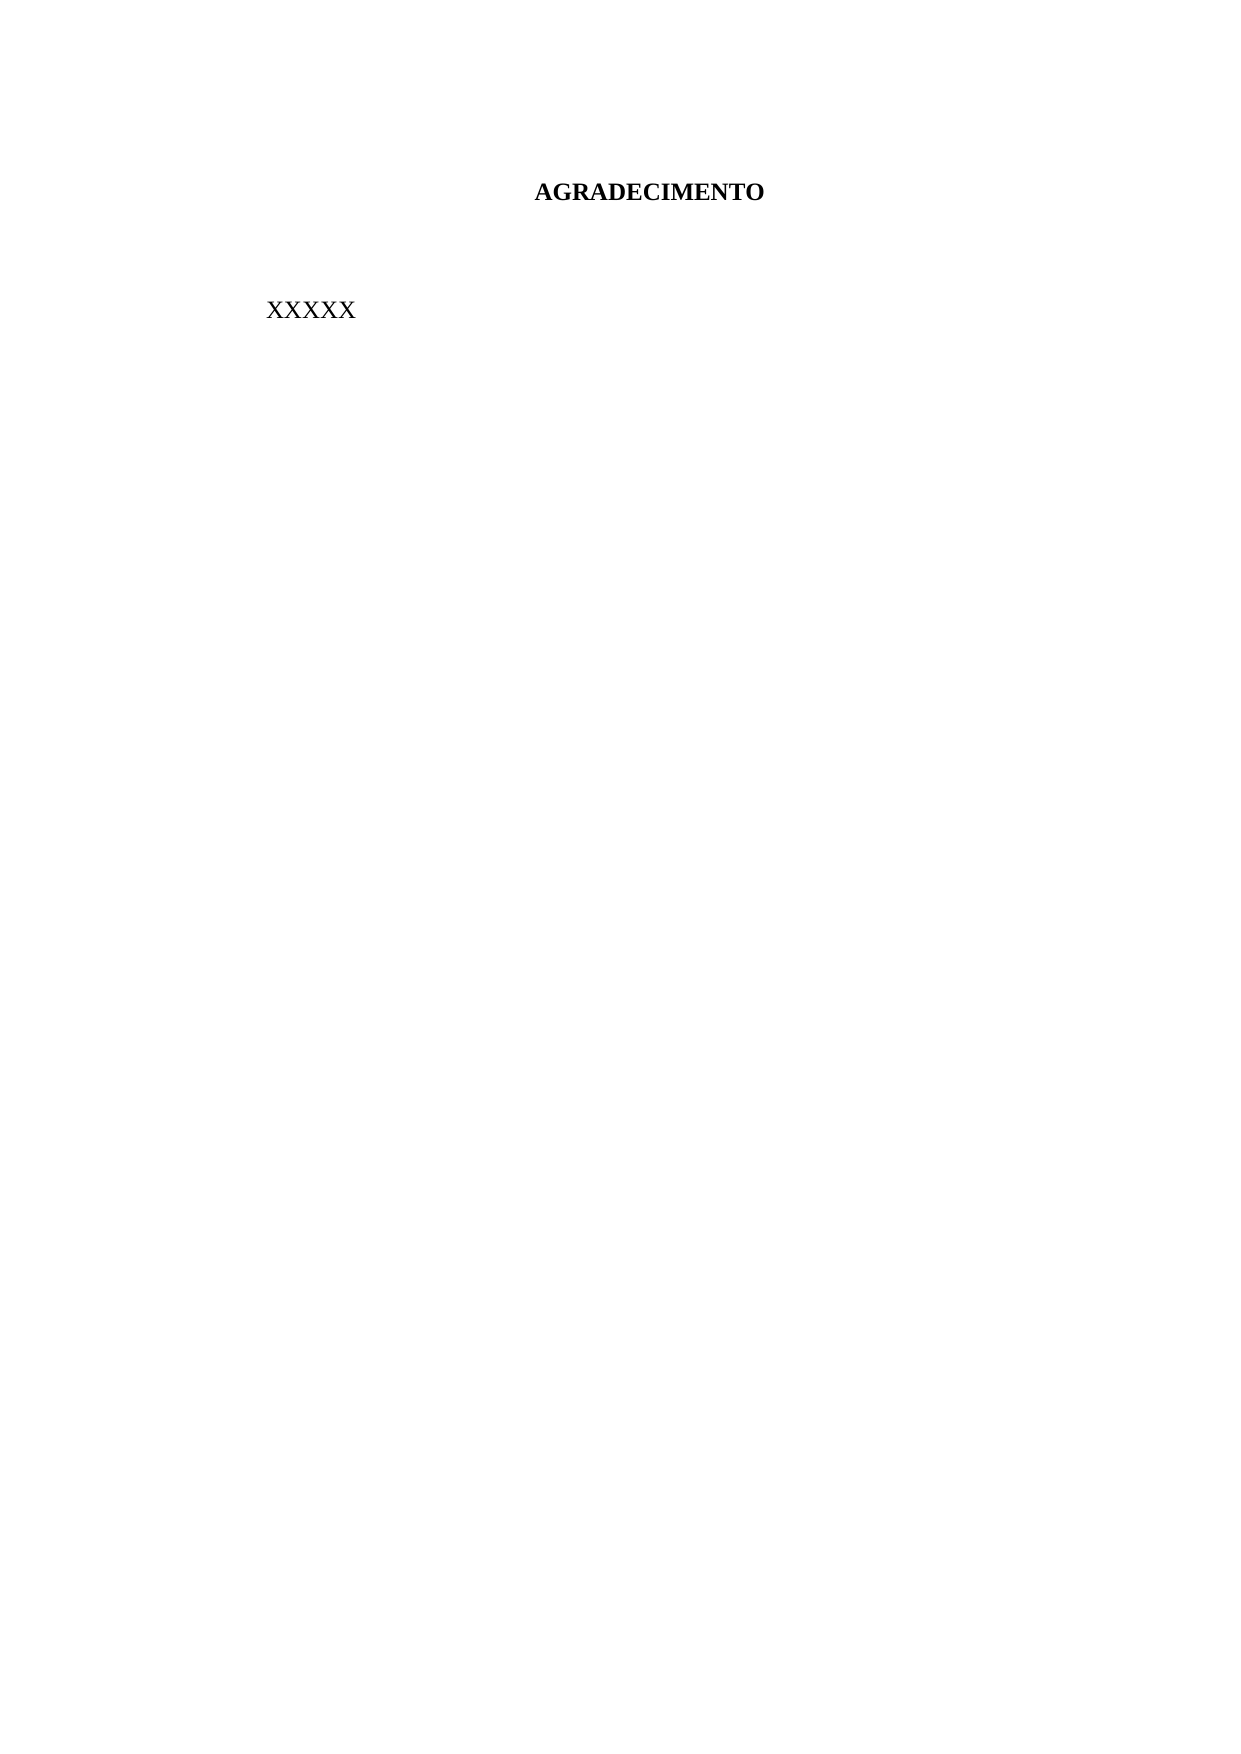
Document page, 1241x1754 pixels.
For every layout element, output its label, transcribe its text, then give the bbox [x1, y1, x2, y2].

text AGRADECIMENTO [177, 177, 1122, 206]
text XXXXX [177, 295, 1122, 324]
